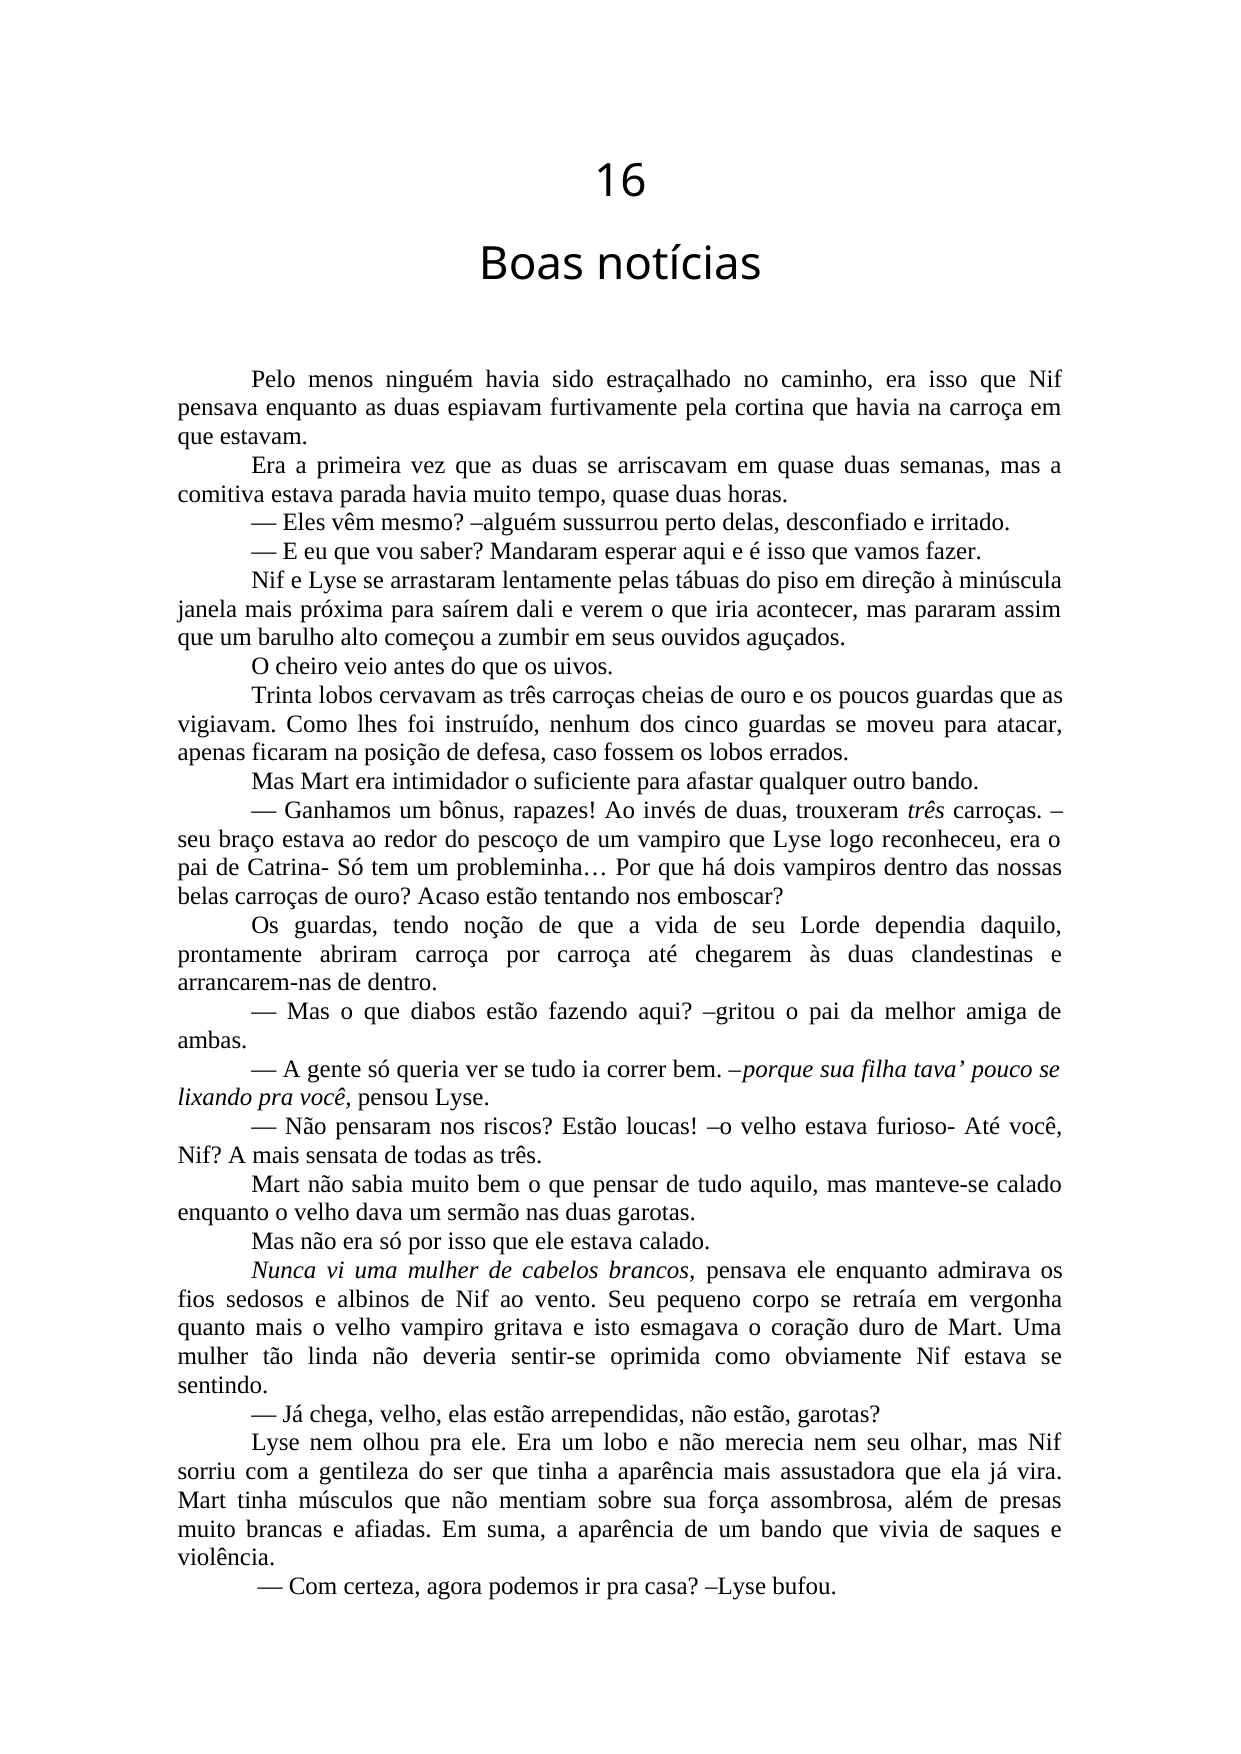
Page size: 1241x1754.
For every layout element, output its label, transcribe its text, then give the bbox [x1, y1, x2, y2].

text Os guardas, tendo noção de que a vida de seu Lorde dependia daquilo, prontamente abriram carroça por carroça até chegarem às duas clandestinas e arrancarem-nas de dentro. [177, 910, 1063, 996]
text Lyse nem olhou pra ele. Era um lobo e não merecia nem seu olhar, mas Nif sorriu com a gentileza do ser que tinha a aparência mais assustadora que ela já vira. Mart tinha músculos que não mentiam sobre sua força assombrosa, além de presas muito brancas e afiadas. Em suma, a aparência de um bando que vivia de saques e violência. [177, 1427, 1063, 1571]
text — Ganhamos um bônus, rapazes! Ao invés de duas, trouxeram três carroças. –seu braço estava ao redor do pescoço de um vampiro que Lyse logo reconheceu, era o pai de Catrina- Só tem um probleminha… Por que há dois vampiros dentro das nossas belas carroças de ouro? Acaso estão tentando nos emboscar? [177, 795, 1063, 910]
text Nunca vi uma mulher de cabelos brancos, pensava ele enquanto admirava os fios sedosos e albinos de Nif ao vento. Seu pequeno corpo se retraía em vergonha quanto mais o velho vampiro gritava e isto esmagava o coração duro de Mart. Uma mulher tão linda não deveria sentir-se oprimida como obviamente Nif estava se sentindo. [177, 1255, 1063, 1399]
text O cheiro veio antes do que os uivos. [177, 651, 1063, 680]
text — A gente só queria ver se tudo ia correr bem. –porque sua filha tava’ pouco se lixando pra você, pensou Lyse. [177, 1054, 1063, 1111]
text — Com certeza, agora podemos ir pra casa? –Lyse bufou. [177, 1571, 1063, 1600]
text 16 [177, 148, 1063, 210]
text Mart não sabia muito bem o que pensar de tudo aquilo, mas manteve-se calado enquanto o velho dava um sermão nas duas garotas. [177, 1169, 1063, 1226]
text Mas não era só por isso que ele estava calado. [177, 1226, 1063, 1255]
text Trinta lobos cervavam as três carroças cheias de ouro e os poucos guardas que as vigiavam. Como lhes foi instruído, nenhum dos cinco guardas se moveu para atacar, apenas ficaram na posição de defesa, caso fossem os lobos errados. [177, 680, 1063, 766]
text — Não pensaram nos riscos? Estão loucas! –o velho estava furioso- Até você, Nif? A mais sensata de todas as três. [177, 1111, 1063, 1169]
text Boas notícias [177, 231, 1063, 293]
text Pelo menos ninguém havia sido estraçalhado no caminho, era isso que Nif pensava enquanto as duas espiavam furtivamente pela cortina que havia na carroça em que estavam. [177, 364, 1063, 450]
text Mas Mart era intimidador o suficiente para afastar qualquer outro bando. [177, 766, 1063, 795]
text — Já chega, velho, elas estão arrependidas, não estão, garotas? [177, 1399, 1063, 1427]
text Nif e Lyse se arrastaram lentamente pelas tábuas do piso em direção à minúscula janela mais próxima para saírem dali e verem o que iria acontecer, mas pararam assim que um barulho alto começou a zumbir em seus ouvidos aguçados. [177, 565, 1063, 651]
text Era a primeira vez que as duas se arriscavam em quase duas semanas, mas a comitiva estava parada havia muito tempo, quase duas horas. [177, 450, 1063, 507]
text — Eles vêm mesmo? –alguém sussurrou perto delas, desconfiado e irritado. [177, 507, 1063, 536]
text — E eu que vou saber? Mandaram esperar aqui e é isso que vamos fazer. [177, 536, 1063, 565]
text — Mas o que diabos estão fazendo aqui? –gritou o pai da melhor amiga de ambas. [177, 996, 1063, 1054]
